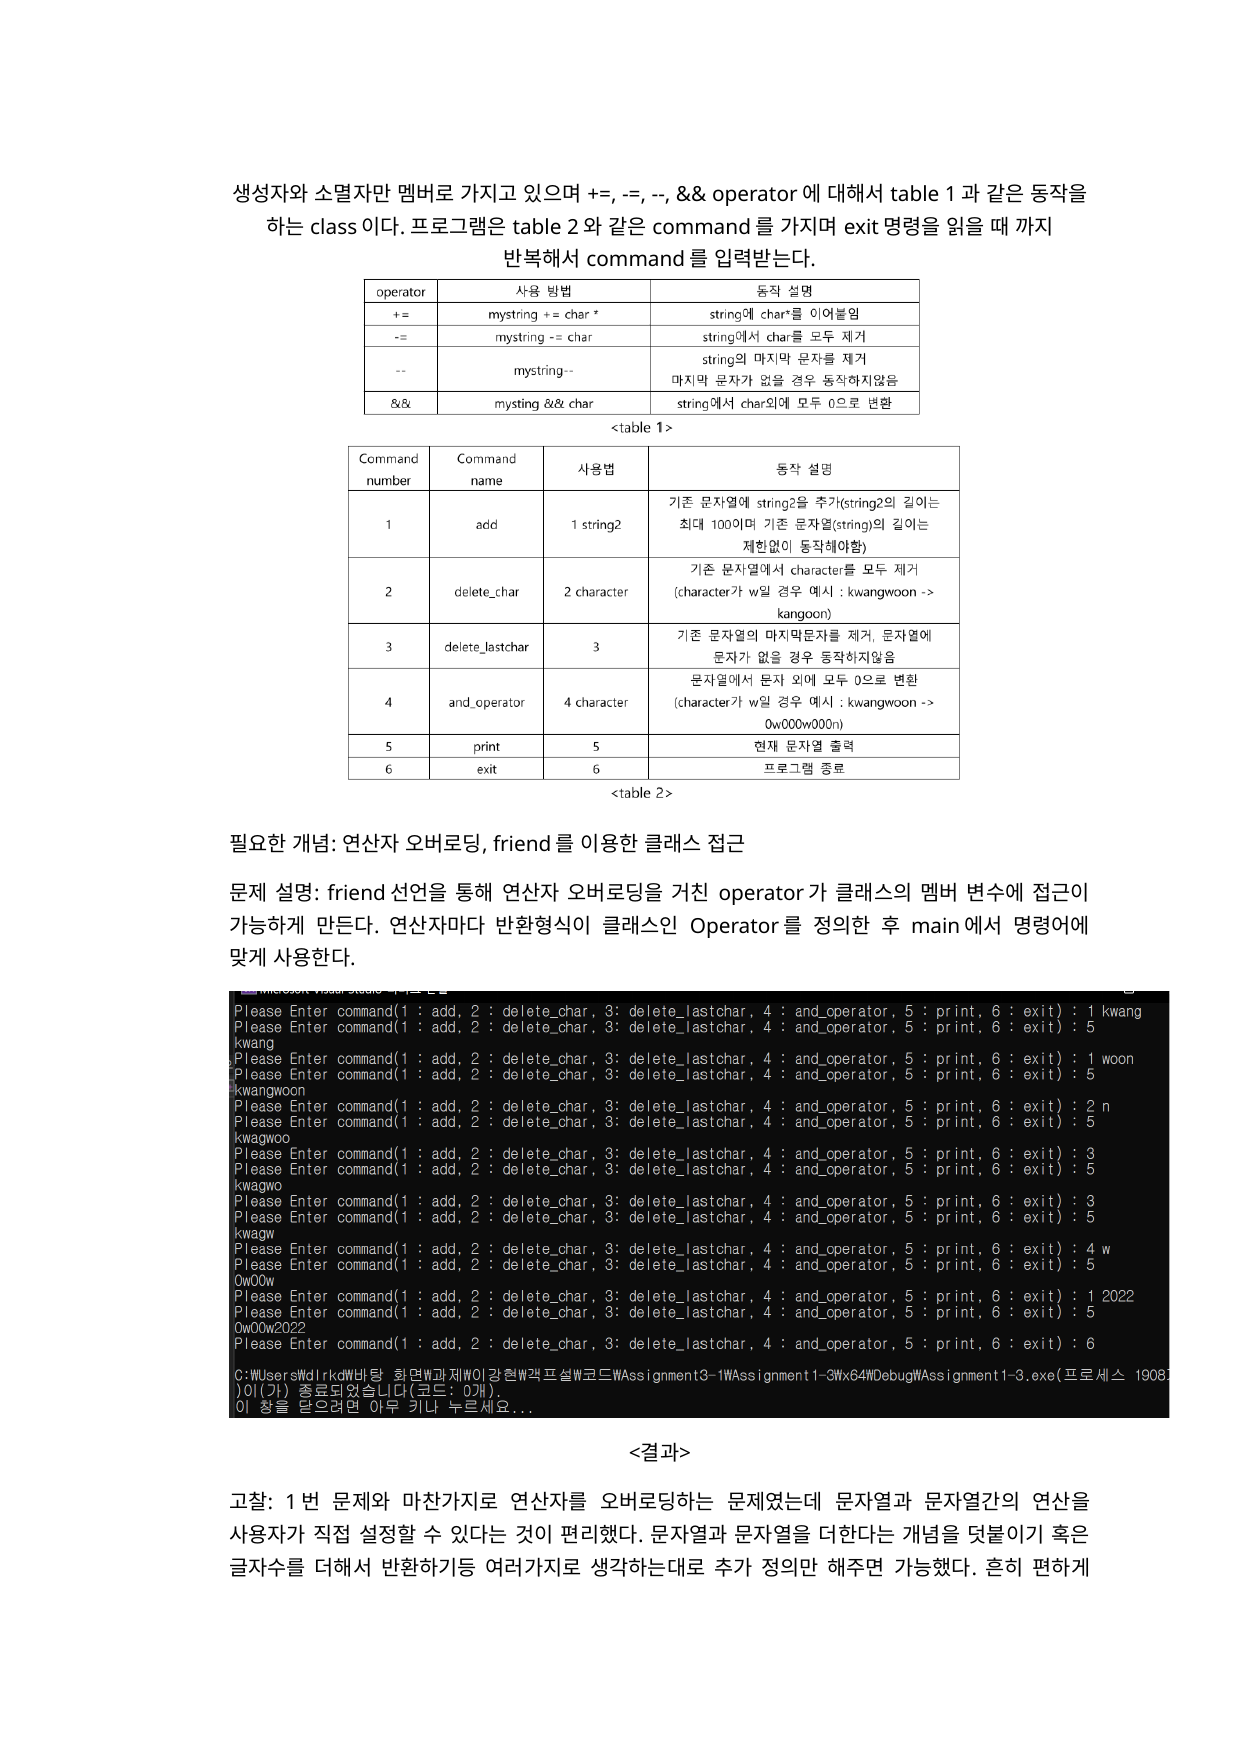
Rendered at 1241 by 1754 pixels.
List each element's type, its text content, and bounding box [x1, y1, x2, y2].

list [192, 177, 1090, 808]
list 문제 설명: friend선언을 통해 연산자 오버로딩을 거친 operator가 클래스의 멤버 변수에 접근이 가능하게 만든다. 연산자마다 반환형식이 클래스인 Operator를 정의한 후 main에서 명령어에 맞게 사용한다. [229, 876, 1090, 972]
picture [229, 991, 1170, 1418]
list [229, 1485, 1090, 1581]
list <결과> [229, 1436, 1090, 1466]
picture [338, 275, 981, 808]
list 필요한 개념: 연산자 오버로딩, friend를 이용한 클래스 접근 [229, 827, 1090, 857]
